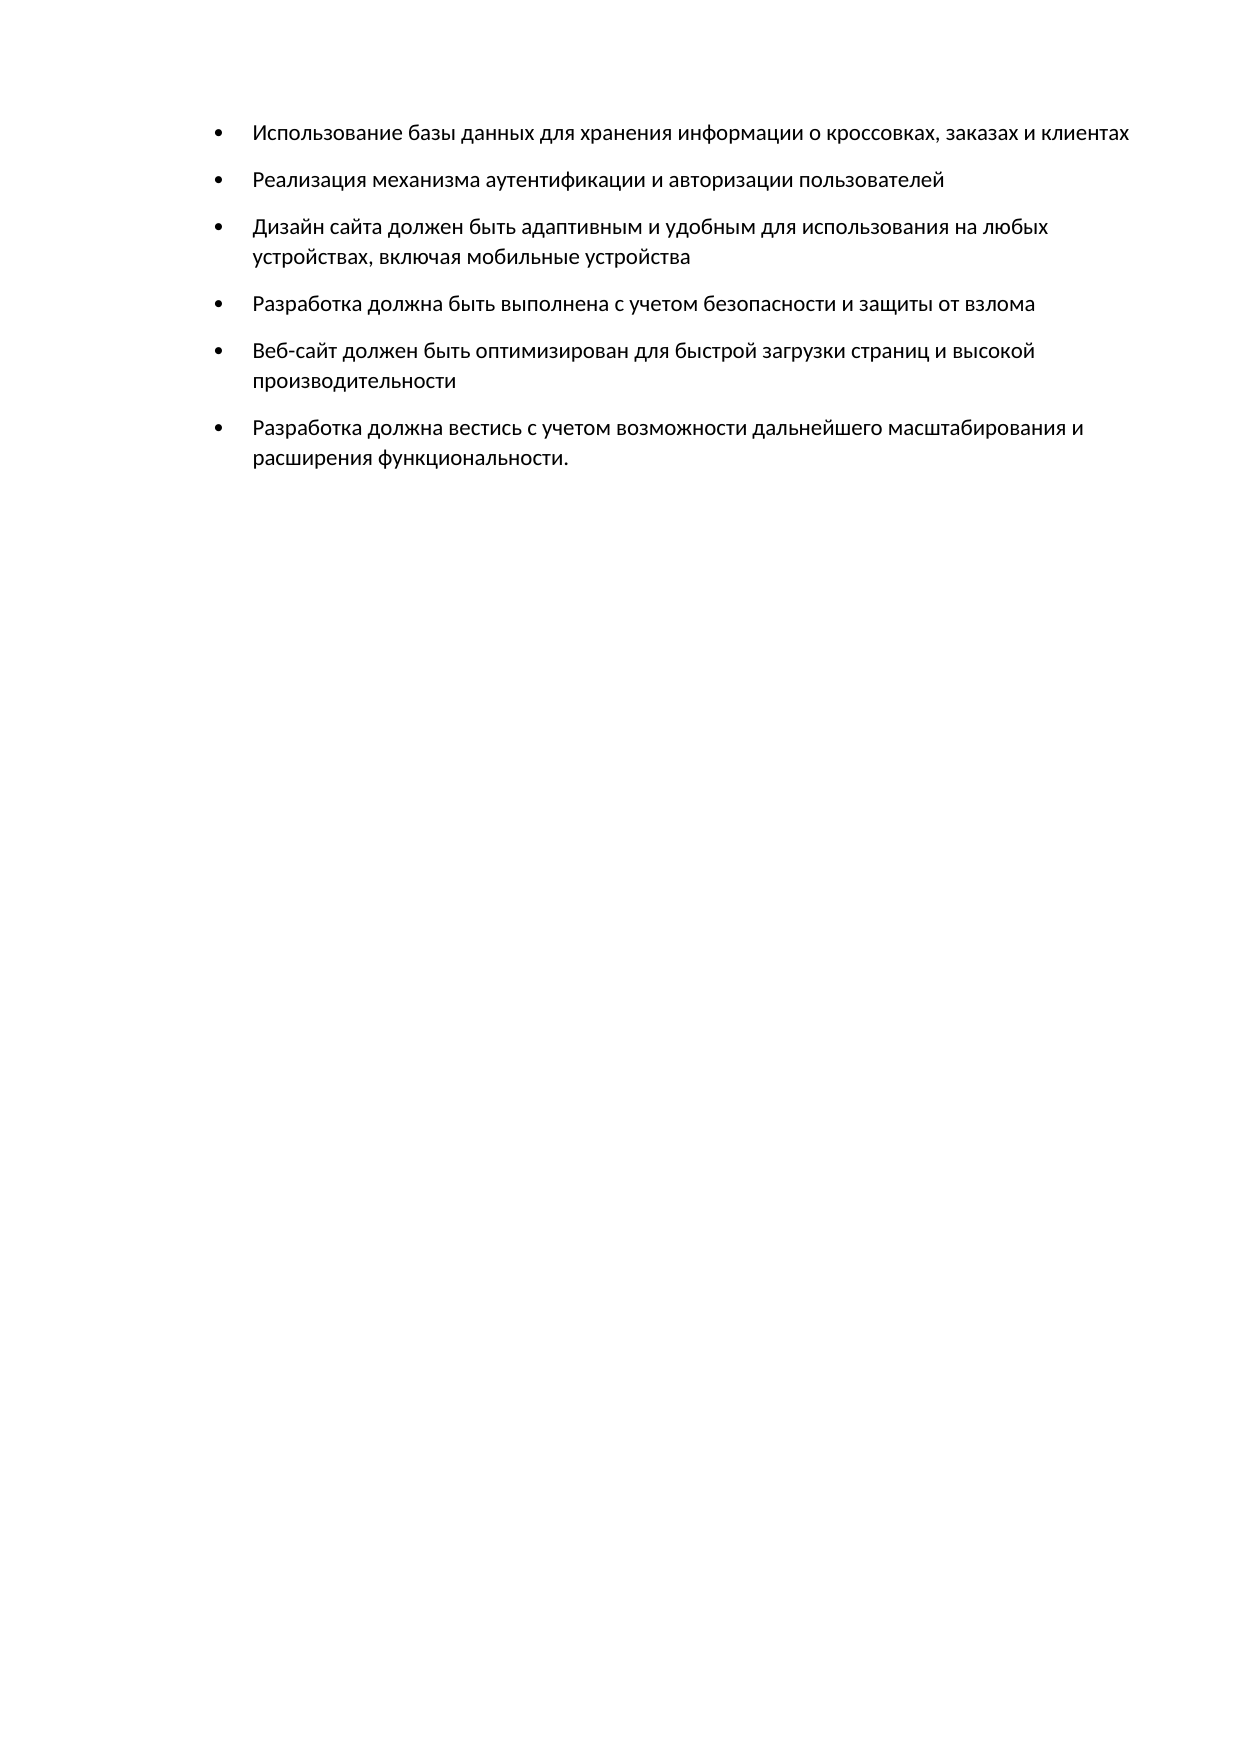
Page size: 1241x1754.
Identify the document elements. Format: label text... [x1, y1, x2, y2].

list Использование базы данных для хранения информации о кроссовках, заказах и клиентах [215, 118, 1152, 146]
list Разработка должна вестись с учетом возможности дальнейшего масштабирования и расширения функциональности. [215, 413, 1152, 471]
list Разработка должна быть выполнена с учетом безопасности и защиты от взлома [215, 289, 1152, 317]
list Дизайн сайта должен быть адаптивным и удобным для использования на любых устройствах, включая мобильные устройства [215, 212, 1152, 270]
list Веб-сайт должен быть оптимизирован для быстрой загрузки страниц и высокой производительности [215, 336, 1152, 394]
list Реализация механизма аутентификации и авторизации пользователей [215, 165, 1152, 193]
